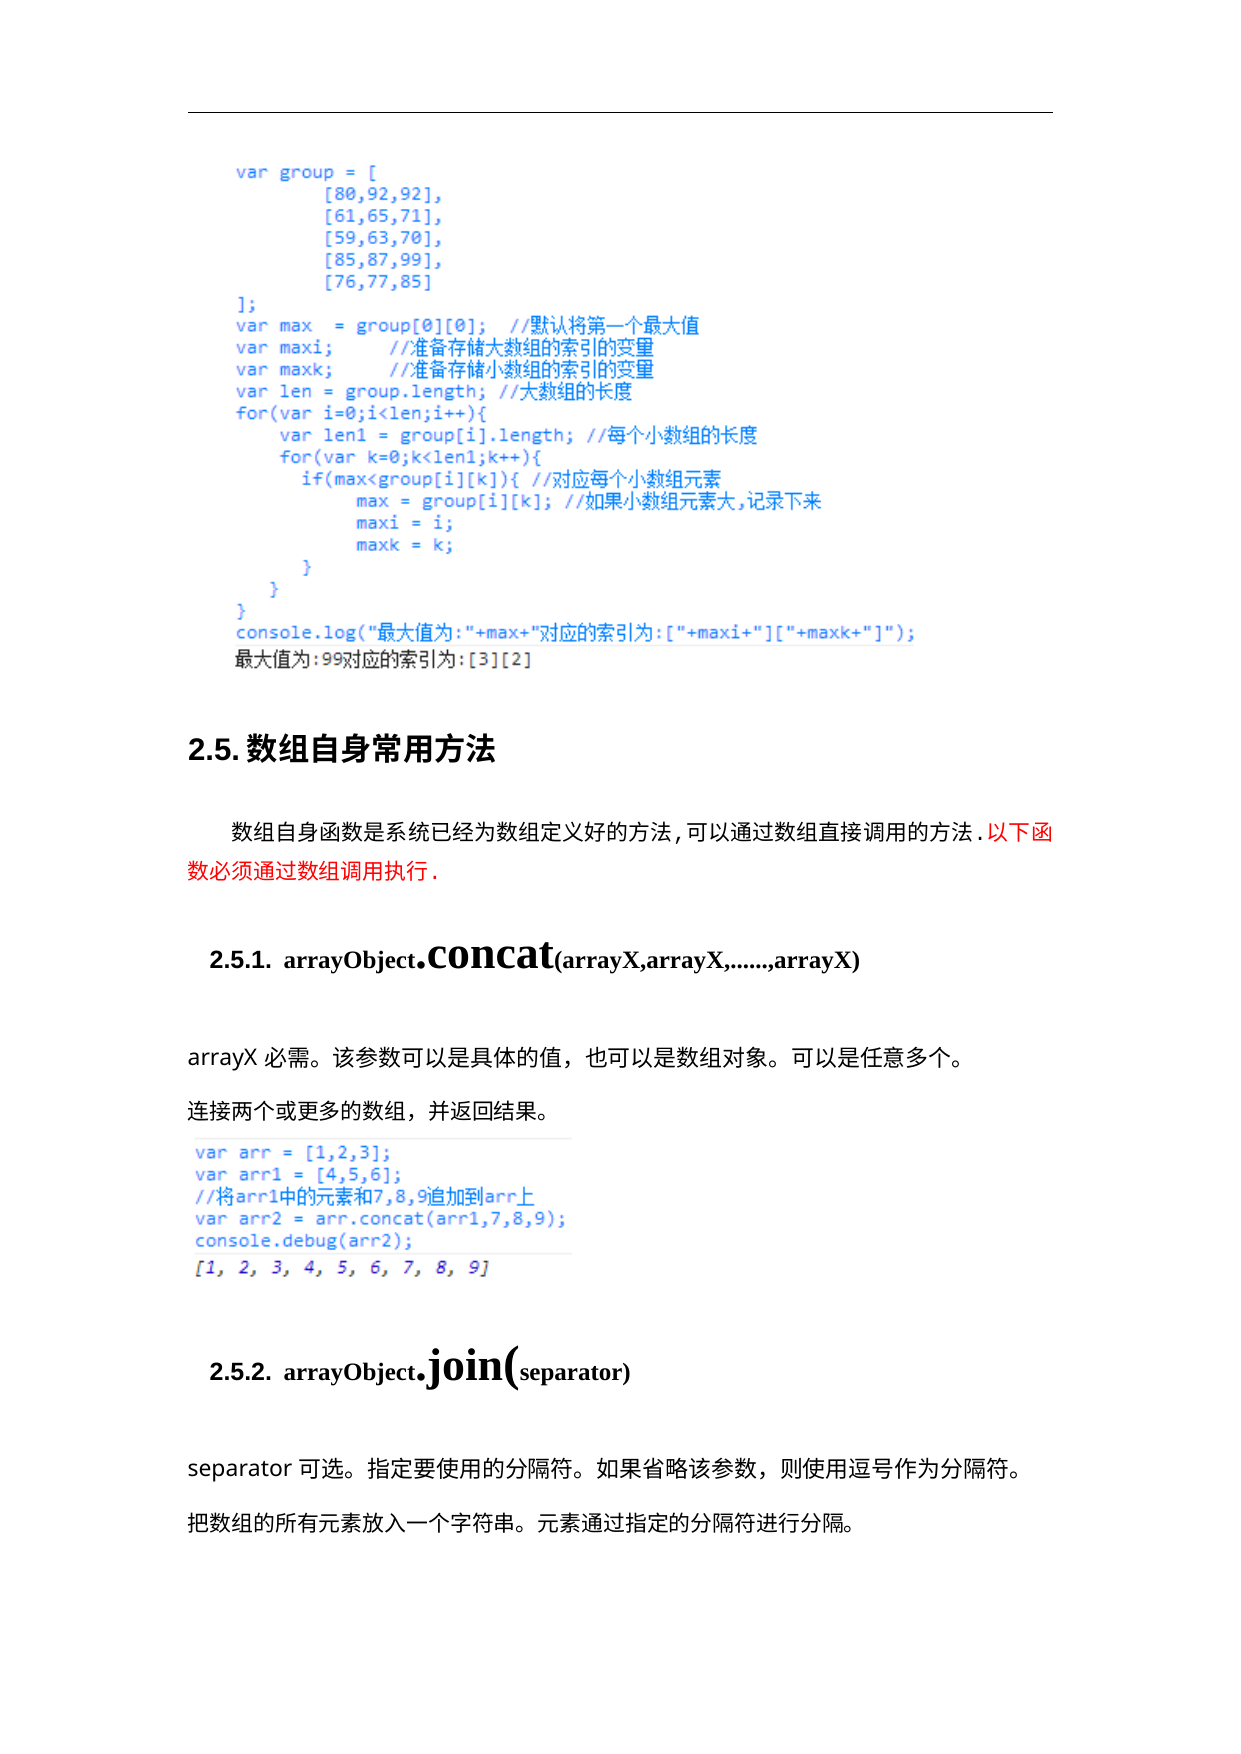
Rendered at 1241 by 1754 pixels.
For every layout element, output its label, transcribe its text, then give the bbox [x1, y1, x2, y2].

table_header arrayX [186, 1023, 262, 1091]
text 数组自身常用方法 [188, 714, 1031, 779]
text arrayObject.join(separator) [209, 1330, 1031, 1395]
table_header 可选。指定要使用的分隔符。如果省略该参数，则使用逗号作为分隔符。 [297, 1434, 1038, 1502]
text 数组自身函数是系统已经为数组定义好的方法,可以通过数组直接调用的方法.以下函数必须通过数组调用执行. [187, 815, 1053, 886]
text arrayObject.concat(arrayX,arrayX,......,arrayX) [209, 920, 1031, 985]
picture [187, 1135, 572, 1280]
table_header 必需。该参数可以是具体的值，也可以是数组对象。可以是任意多个。 [263, 1023, 981, 1091]
text 把数组的所有元素放入一个字符串。元素通过指定的分隔符进行分隔。 [187, 1505, 1053, 1538]
picture [231, 162, 914, 670]
table_header separator [186, 1434, 297, 1502]
text 连接两个或更多的数组，并返回结果。 [187, 1094, 1053, 1126]
